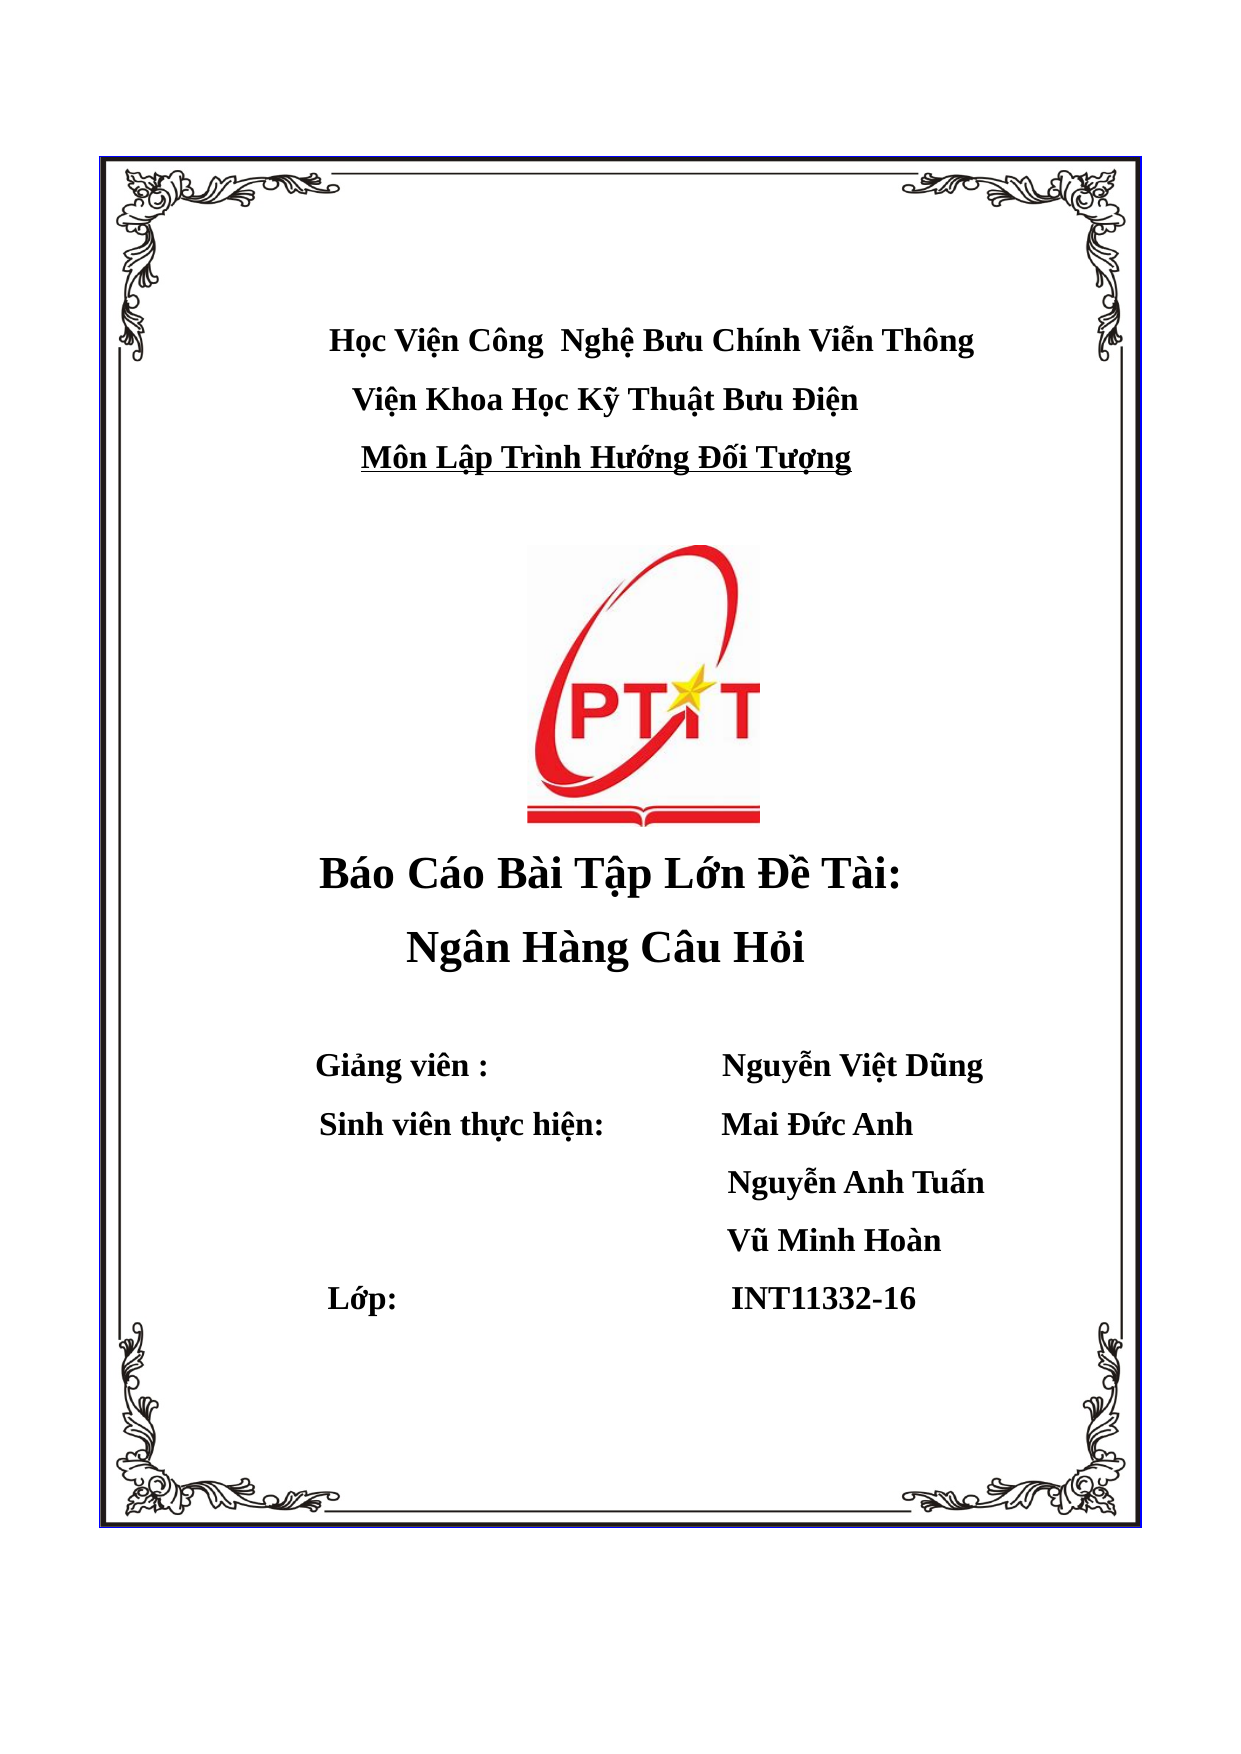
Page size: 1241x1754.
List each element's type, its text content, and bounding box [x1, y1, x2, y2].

text Giảng viên : Nguyễn Việt Dũng [177, 1045, 1122, 1083]
text Vũ Minh Hoàn [177, 1220, 1122, 1258]
text Viện Khoa Học Kỹ Thuật Bưu Điện [177, 379, 1122, 418]
text Nguyễn Anh Tuấn [177, 1162, 1122, 1201]
text Học Viện Công Nghệ Bưu Chính Viễn Thông [177, 320, 1122, 358]
text Báo Cáo Bài Tập Lớn Đề Tài: [177, 846, 1122, 898]
text Lớp: INT11332-16 [177, 1278, 1122, 1317]
text Ngân Hàng Câu Hỏi [177, 919, 1122, 972]
picture [100, 157, 1140, 1527]
text Sinh viên thực hiện: Mai Đức Anh [177, 1104, 1122, 1142]
text Môn Lập Trình Hướng Đối Tượng [177, 437, 1122, 476]
